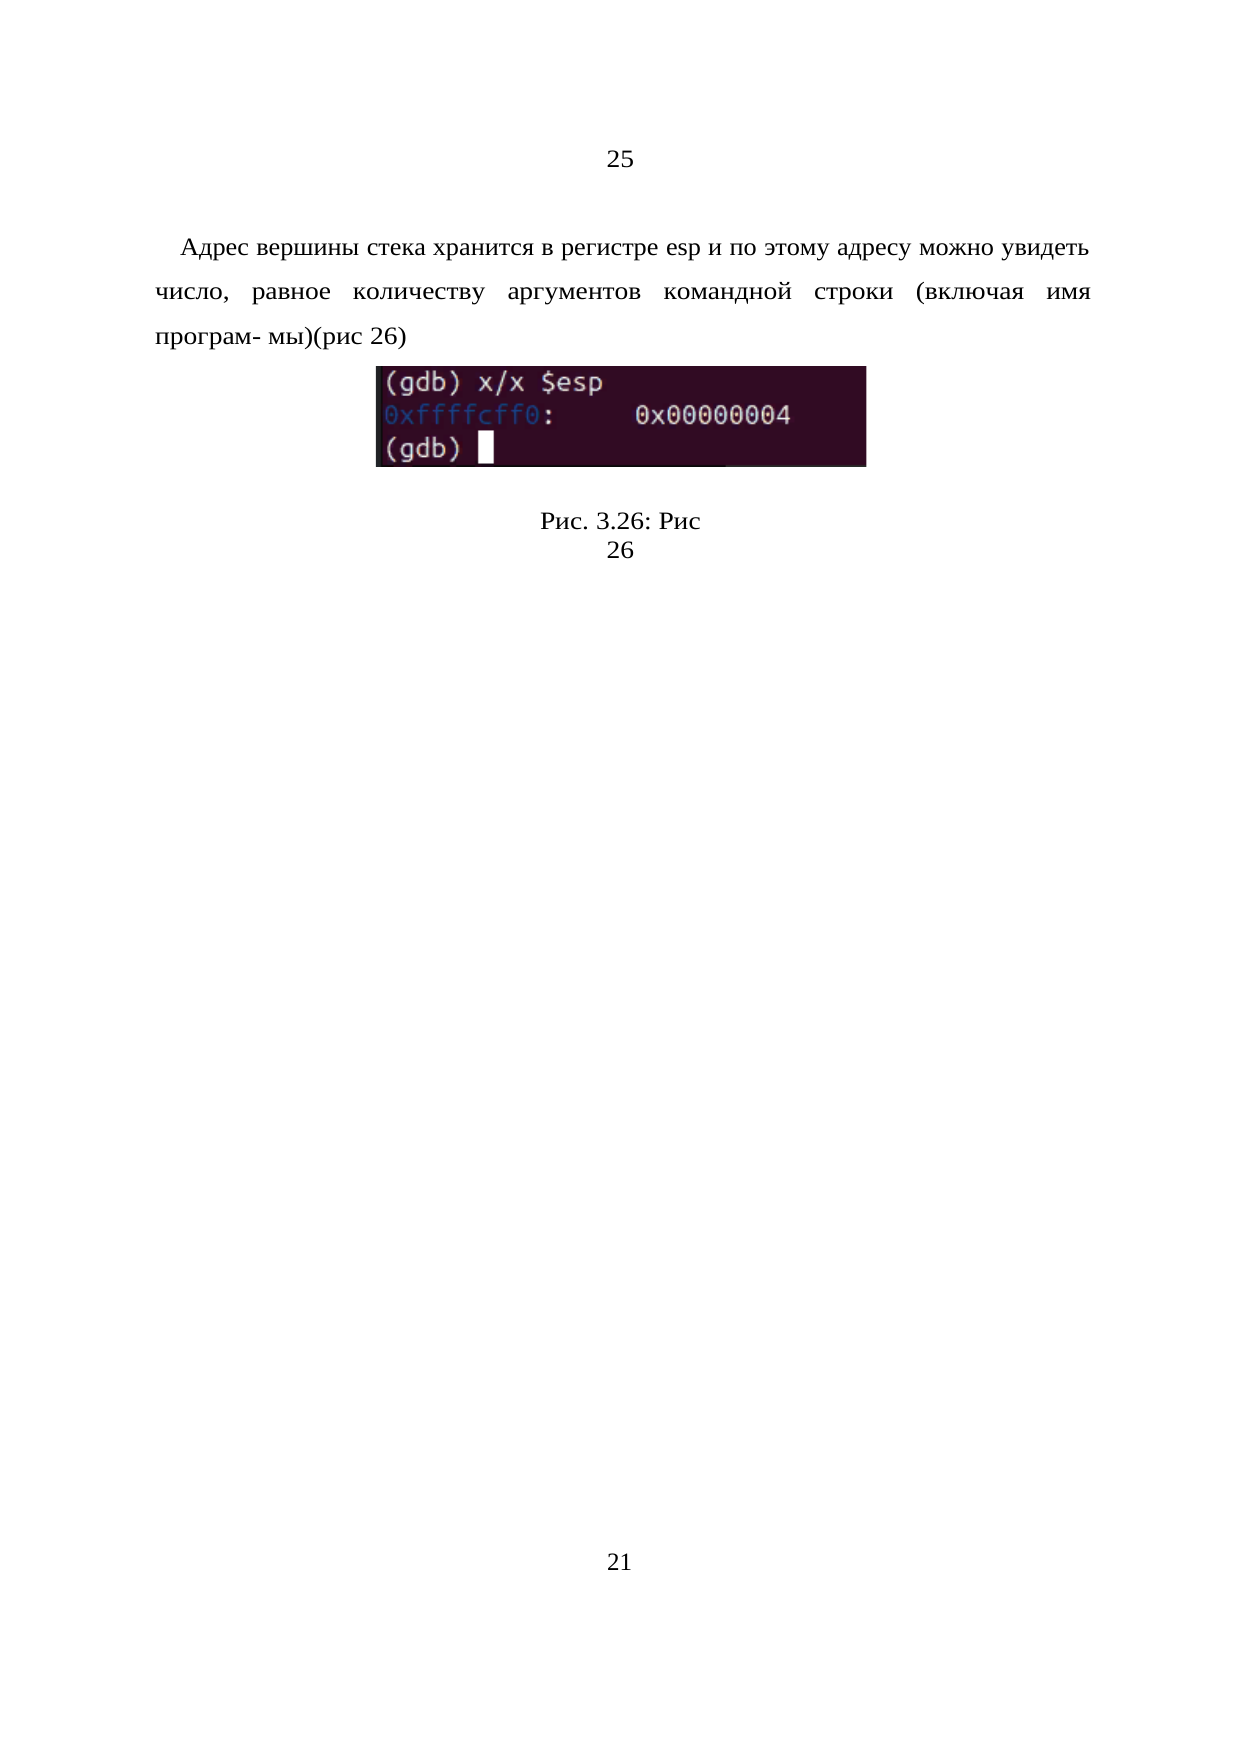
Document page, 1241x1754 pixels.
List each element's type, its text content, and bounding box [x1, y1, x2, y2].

text Адрес вершины стека хранится в регистре esp и по этому адресу можно увидеть число, равное количеству аргументов командной строки (включая имя програм- мы)(рис 26) [155, 232, 1091, 350]
text Рис. 3.25: Рис 25 [523, 144, 717, 172]
text Рис. 3.26: Рис 26 [523, 506, 717, 564]
picture [375, 366, 867, 467]
